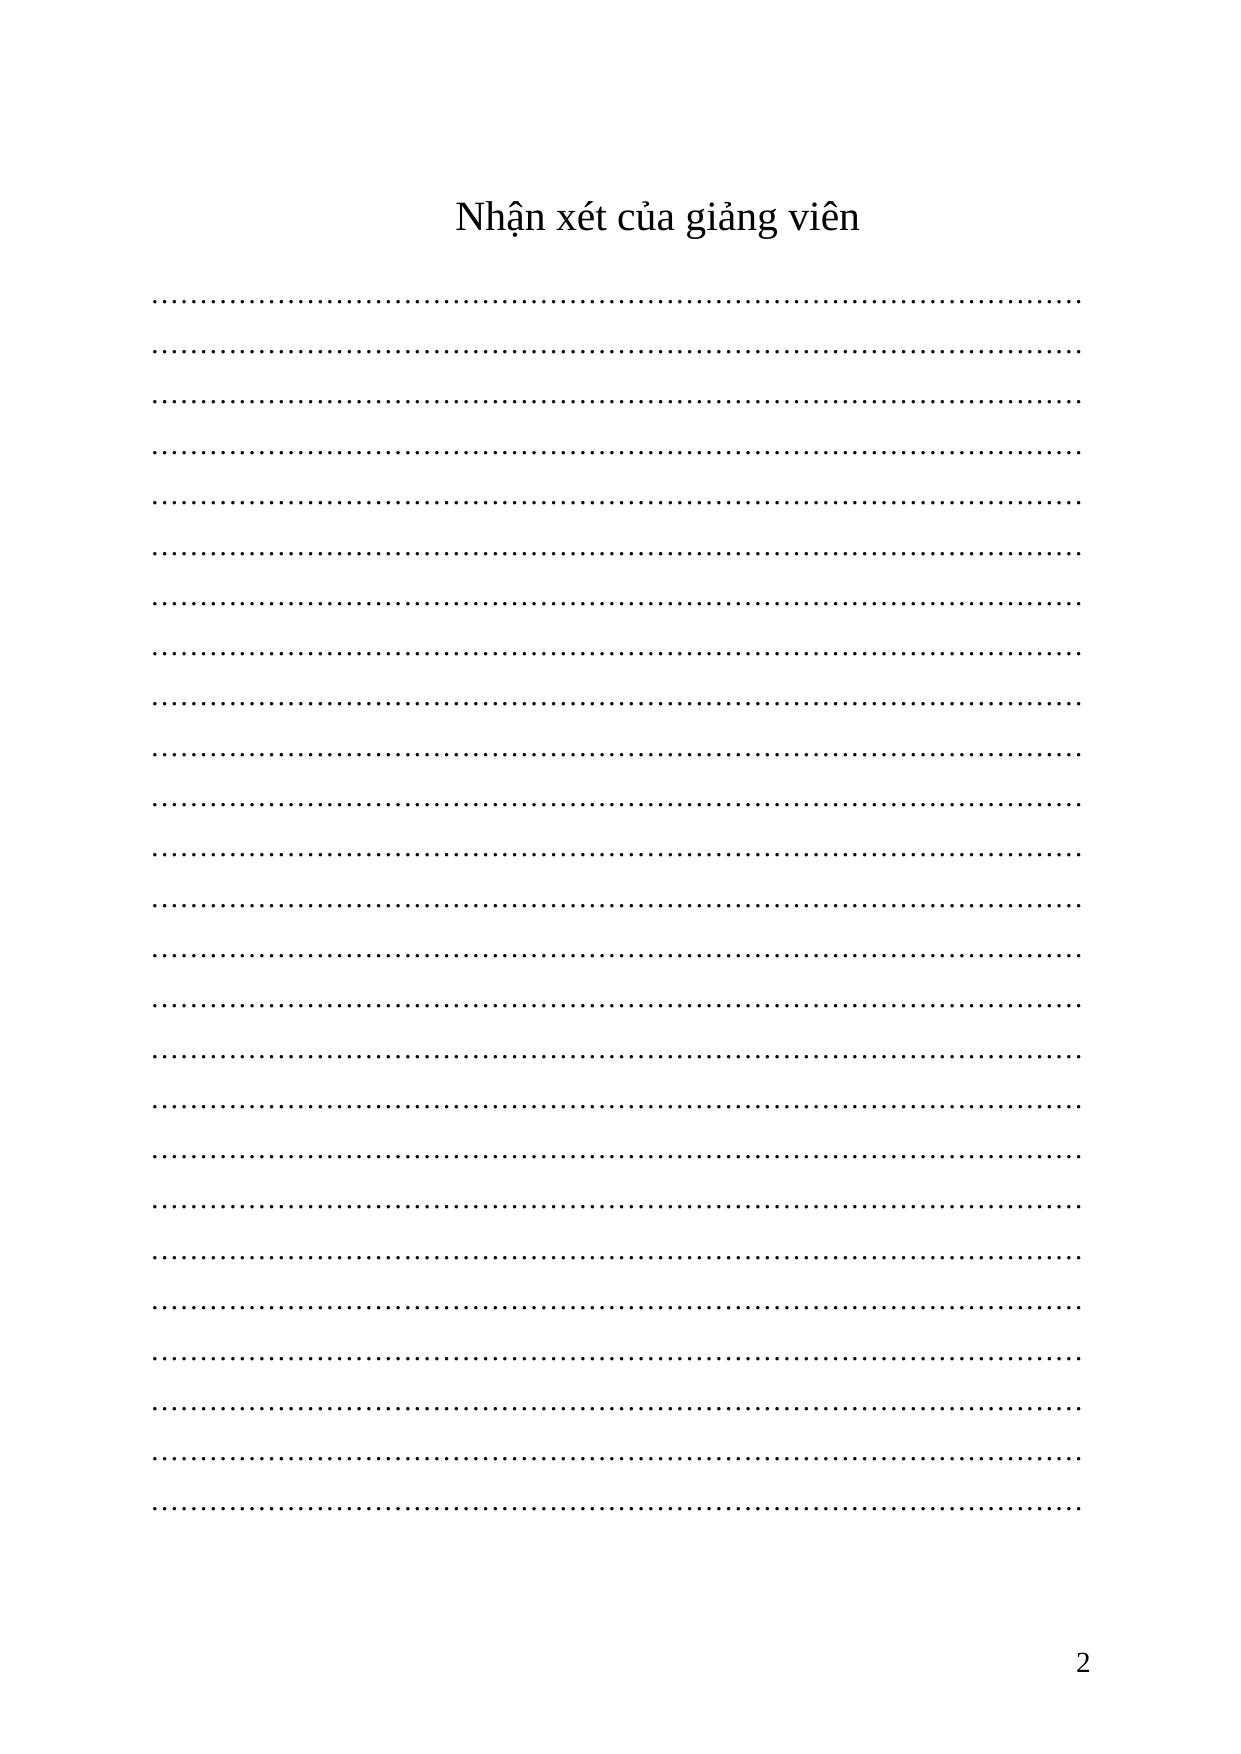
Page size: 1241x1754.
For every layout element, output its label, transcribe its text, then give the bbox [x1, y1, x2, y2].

subtitle Nhận xét của giảng viên [150, 192, 1090, 239]
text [150, 276, 1090, 1517]
